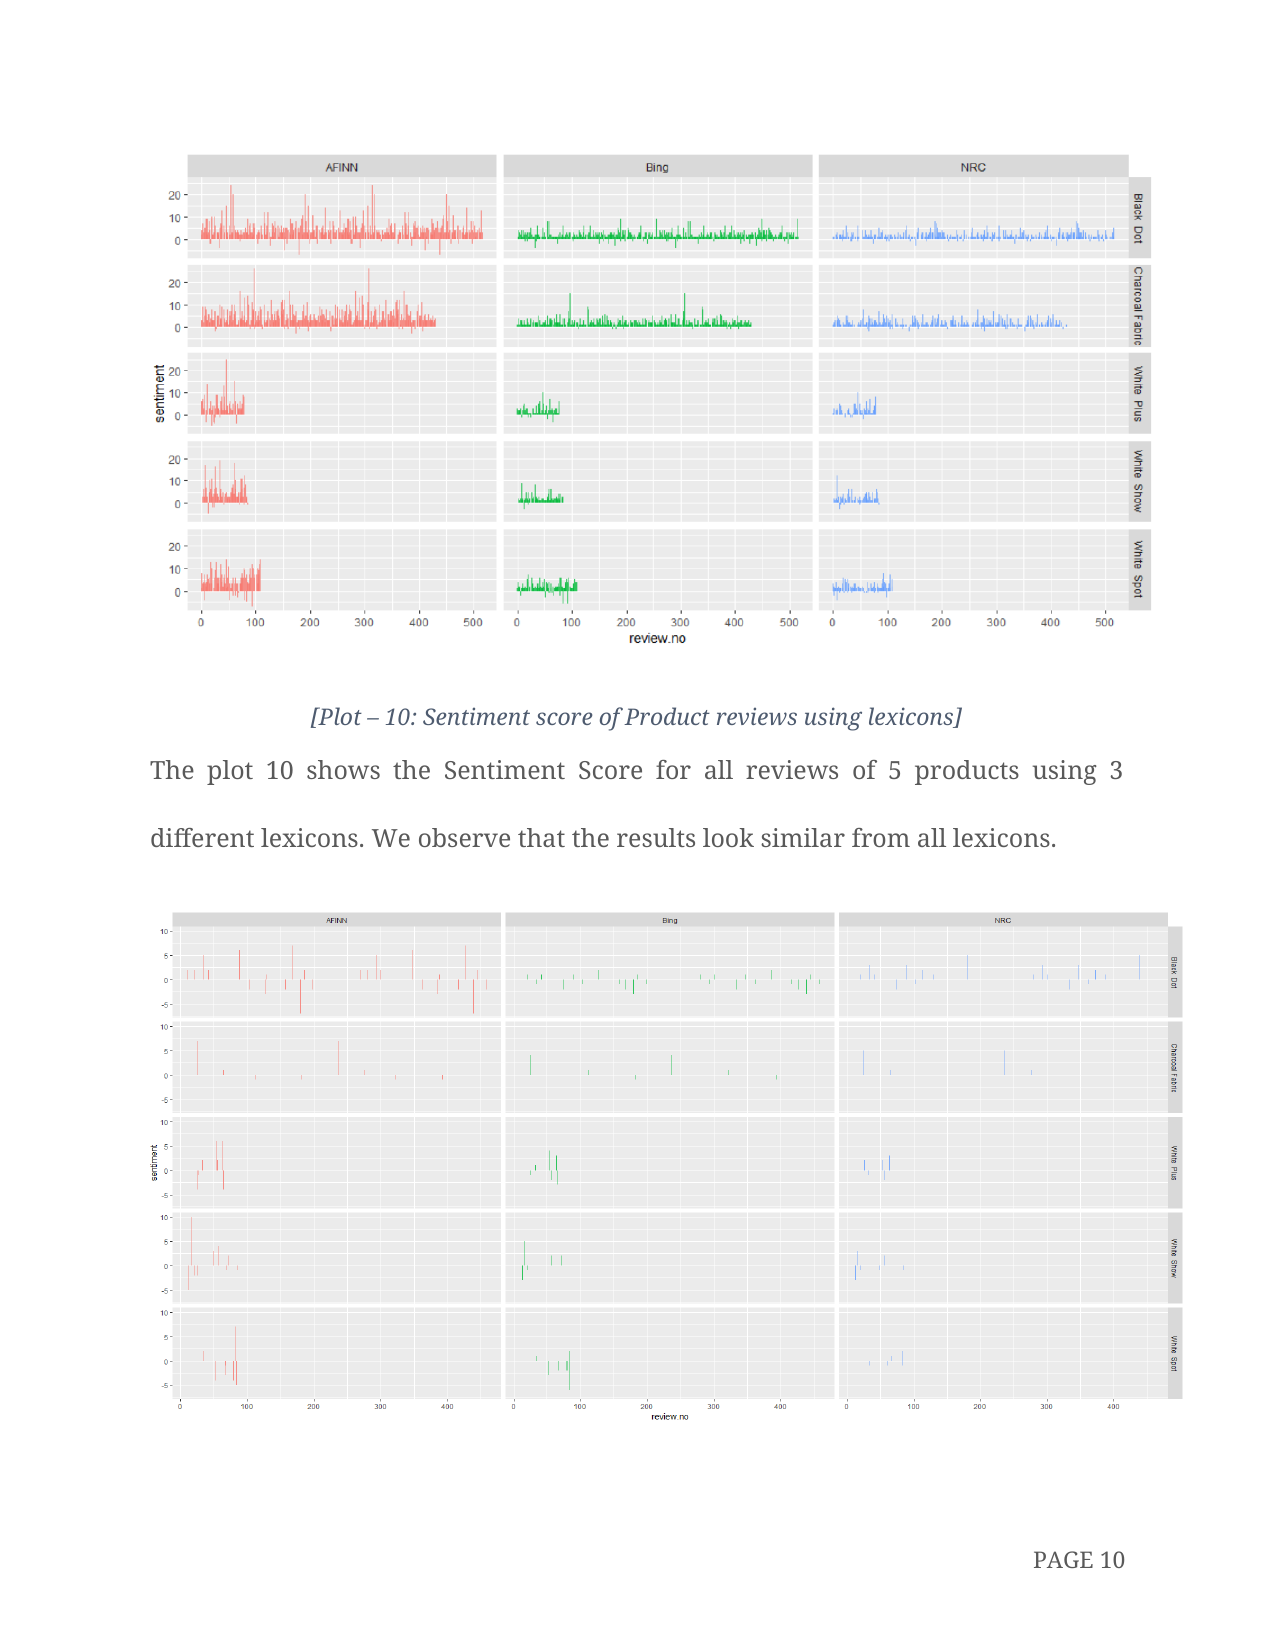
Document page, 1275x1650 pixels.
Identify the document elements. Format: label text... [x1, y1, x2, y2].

picture [150, 150, 1156, 649]
picture [150, 910, 1185, 1422]
text [Plot – 10: Sentiment score of Product reviews using lexicons] [150, 701, 1125, 732]
text The plot 10 shows the Sentiment Score for all reviews of 5 products using 3 different lexicons. We observe that the results look similar from all lexicons. [150, 753, 1125, 855]
